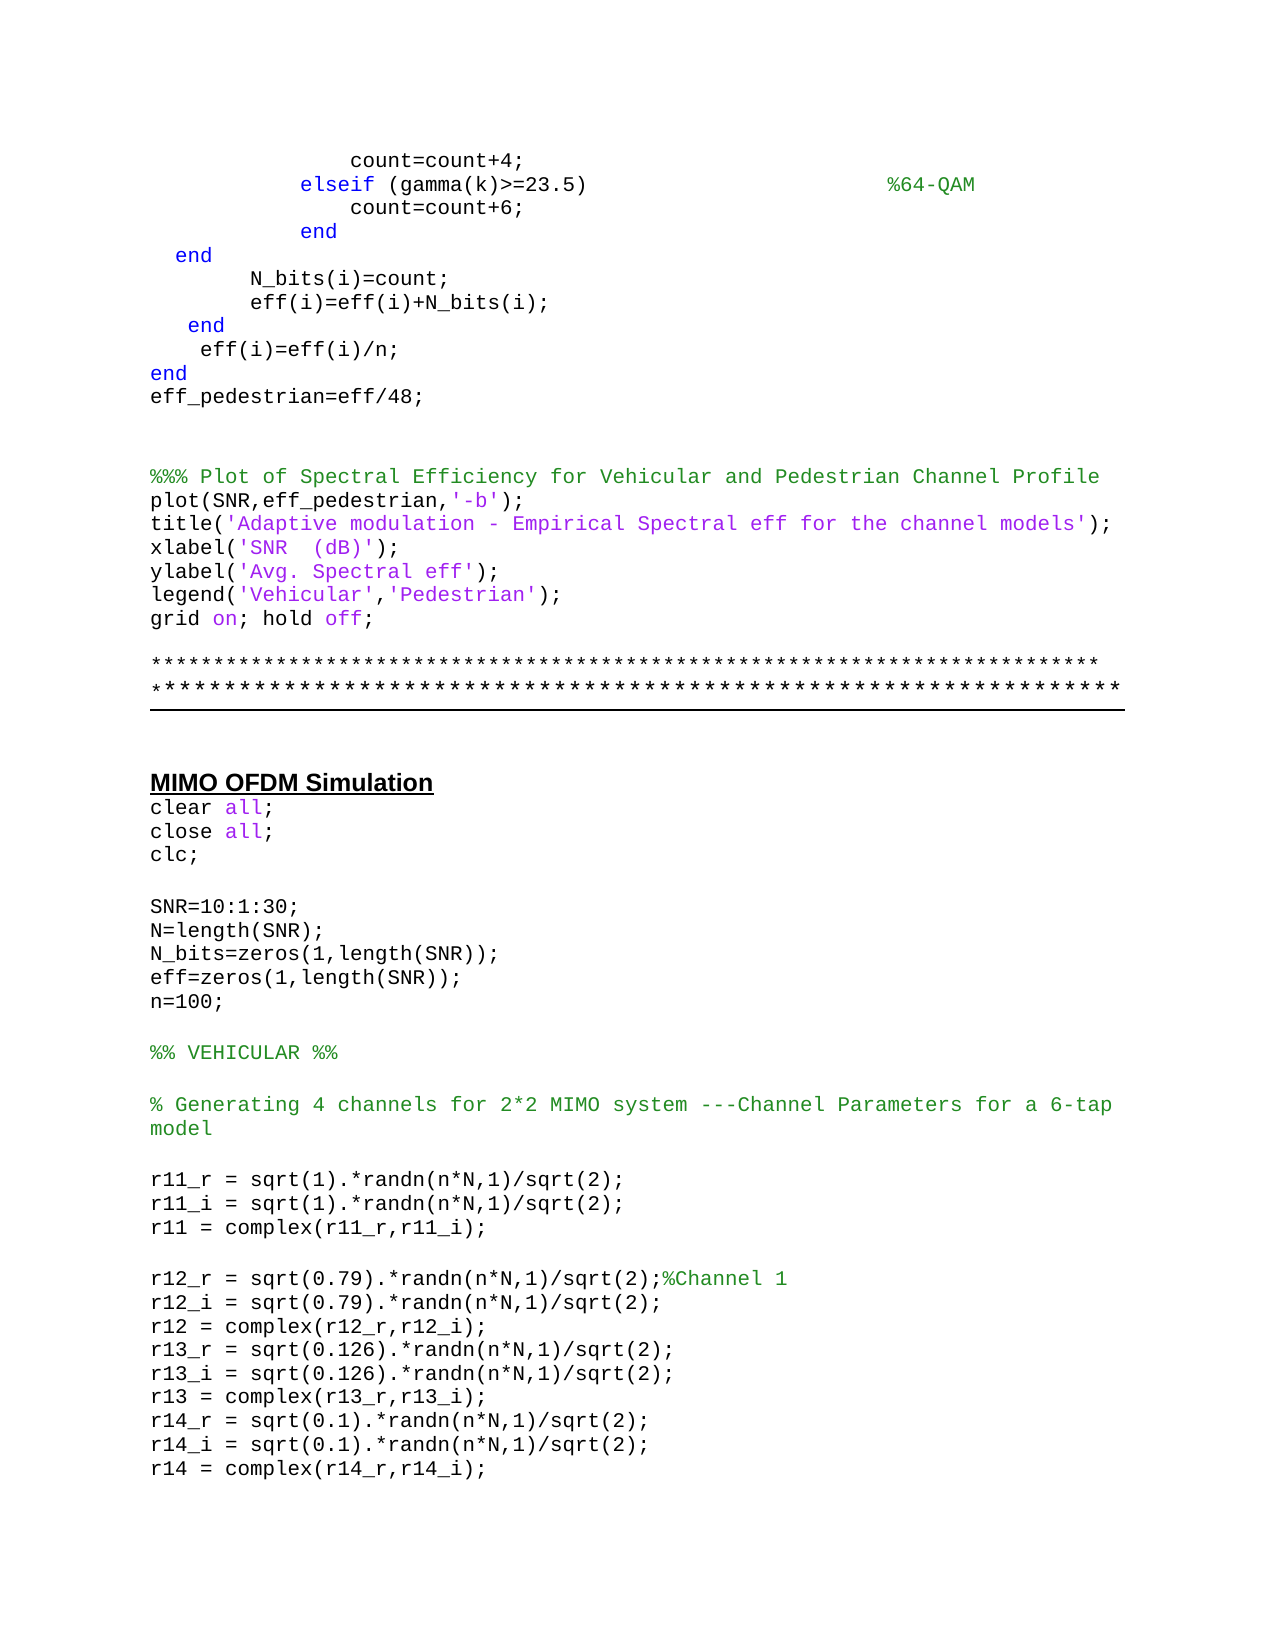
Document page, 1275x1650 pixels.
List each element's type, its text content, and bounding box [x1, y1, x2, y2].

text r13_i = sqrt(0.126).*randn(n*N,1)/sqrt(2); [150, 1363, 1125, 1387]
text end [150, 363, 1125, 386]
text r13 = complex(r13_r,r13_i); [150, 1387, 1125, 1410]
text N_bits(i)=count; [150, 268, 1125, 292]
text SNR=10:1:30; [150, 896, 1125, 920]
text end [150, 221, 1125, 244]
text clc; [150, 844, 1125, 868]
text MIMO OFDM Simulation [150, 768, 1125, 797]
text %%% Plot of Spectral Efficiency for Vehicular and Pedestrian Channel Profile [150, 466, 1125, 490]
text legend('Vehicular','Pedestrian'); [150, 584, 1125, 608]
text N_bits=zeros(1,length(SNR)); [150, 943, 1125, 967]
text eff_pedestrian=eff/48; [150, 386, 1125, 410]
text elseif (gamma(k)>=23.5) %64-QAM [150, 174, 1125, 197]
text close all; [150, 821, 1125, 844]
text % Generating 4 channels for 2*2 MIMO system ---Channel Parameters for a 6-tap model [150, 1094, 1125, 1141]
text r11 = complex(r11_r,r11_i); [150, 1217, 1125, 1240]
text r12_r = sqrt(0.79).*randn(n*N,1)/sqrt(2);%Channel 1 [150, 1268, 1125, 1292]
text r12_i = sqrt(0.79).*randn(n*N,1)/sqrt(2); [150, 1292, 1125, 1316]
text clear all; [150, 797, 1125, 821]
text n=100; [150, 991, 1125, 1014]
text N=length(SNR); [150, 920, 1125, 943]
text end [150, 244, 1125, 268]
text end [150, 316, 1125, 339]
text plot(SNR,eff_pedestrian,'-b'); [150, 490, 1125, 513]
text eff=zeros(1,length(SNR)); [150, 967, 1125, 991]
text r11_r = sqrt(1).*randn(n*N,1)/sqrt(2); [150, 1169, 1125, 1193]
text ********************************************************************************************************************************************* [150, 655, 1125, 709]
text r14_r = sqrt(0.1).*randn(n*N,1)/sqrt(2); [150, 1410, 1125, 1434]
text r13_r = sqrt(0.126).*randn(n*N,1)/sqrt(2); [150, 1339, 1125, 1363]
text title('Adaptive modulation - Empirical Spectral eff for the channel models'); [150, 513, 1125, 537]
text ylabel('Avg. Spectral eff'); [150, 561, 1125, 584]
text r14_i = sqrt(0.1).*randn(n*N,1)/sqrt(2); [150, 1434, 1125, 1457]
text eff(i)=eff(i)+N_bits(i); [150, 292, 1125, 316]
text count=count+4; [150, 150, 1125, 174]
text r14 = complex(r14_r,r14_i); [150, 1457, 1125, 1481]
text count=count+6; [150, 197, 1125, 221]
text eff(i)=eff(i)/n; [150, 339, 1125, 363]
text xlabel('SNR (dB)'); [150, 537, 1125, 561]
text r12 = complex(r12_r,r12_i); [150, 1316, 1125, 1339]
text grid on; hold off; [150, 608, 1125, 632]
text r11_i = sqrt(1).*randn(n*N,1)/sqrt(2); [150, 1193, 1125, 1217]
text %% VEHICULAR %% [150, 1042, 1125, 1066]
